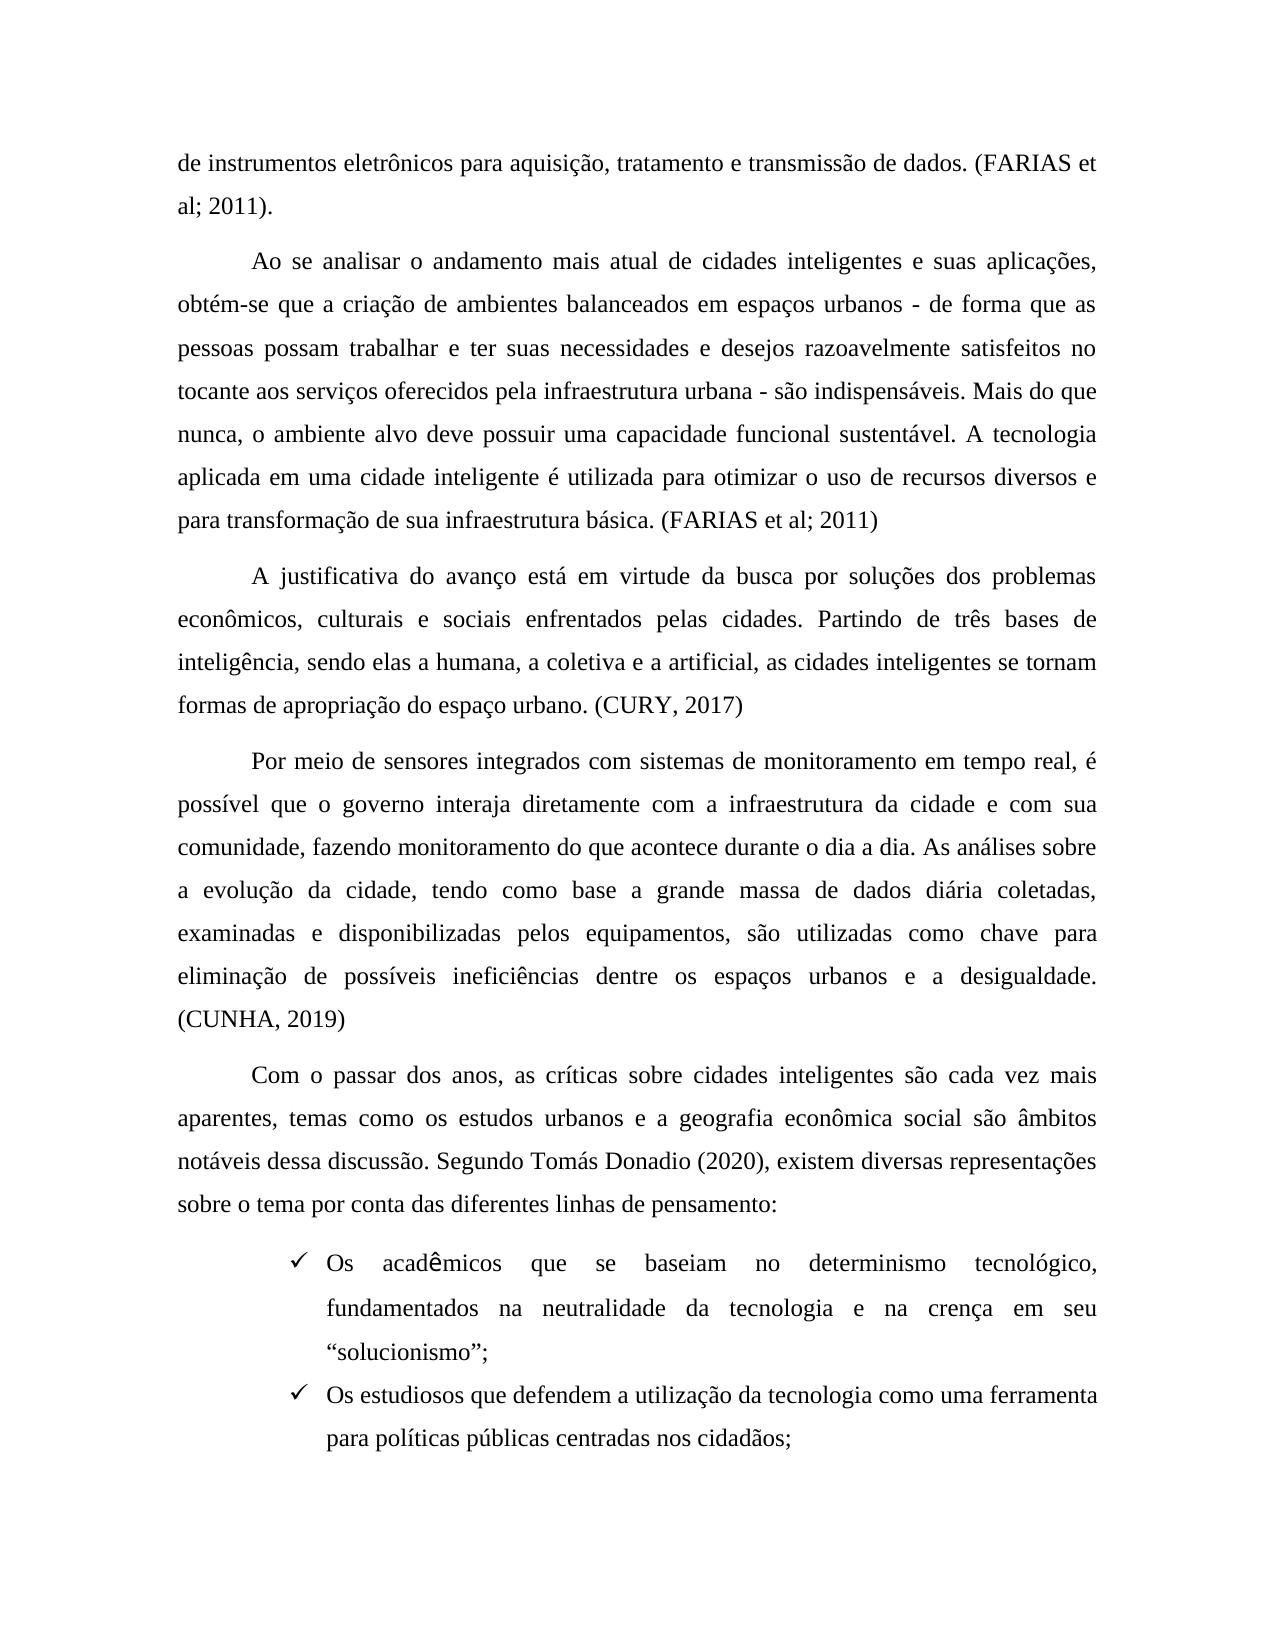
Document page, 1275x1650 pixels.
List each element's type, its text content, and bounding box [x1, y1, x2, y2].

text Por meio de sensores integrados com sistemas de monitoramento em tempo real, é possível que o governo interaja diretamente com a infraestrutura da cidade e com sua comunidade, fazendo monitoramento do que acontece durante o dia a dia. As análises sobre a evolução da cidade, tendo como base a grande massa de dados diária coletadas, examinadas e disponibilizadas pelos equipamentos, são utilizadas como chave para eliminação de possíveis ineficiências dentre os espaços urbanos e a desigualdade. (CUNHA, 2019) [177, 746, 1098, 1033]
text Com o passar dos anos, as críticas sobre cidades inteligentes são cada vez mais aparentes, temas como os estudos urbanos e a geografia econômica social são âmbitos notáveis dessa discussão. Segundo Tomás Donadio (2020), existem diversas representações sobre o tema por conta das diferentes linhas de pensamento: [177, 1060, 1098, 1218]
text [177, 148, 1098, 219]
list Os acadêmicos que se baseiam no determinismo tecnológico, fundamentados na neutralidade da tecnologia e na crença em seu “solucionismo”; [288, 1245, 1098, 1365]
text Ao se analisar o andamento mais atual de cidades inteligentes e suas aplicações, obtém-se que a criação de ambientes balanceados em espaços urbanos - de forma que as pessoas possam trabalhar e ter suas necessidades e desejos razoavelmente satisfeitos no tocante aos serviços oferecidos pela infraestrutura urbana - são indispensáveis. Mais do que nunca, o ambiente alvo deve possuir uma capacidade funcional sustentável. A tecnologia aplicada em uma cidade inteligente é utilizada para otimizar o uso de recursos diversos e para transformação de sua infraestrutura básica. (FARIAS et al; 2011) [177, 246, 1098, 534]
text A justificativa do avanço está em virtude da busca por soluções dos problemas econômicos, culturais e sociais enfrentados pelas cidades. Partindo de três bases de inteligência, sendo elas a humana, a coletiva e a artificial, as cidades inteligentes se tornam formas de apropriação do espaço urbano. (CURY, 2017) [177, 561, 1098, 719]
list Os estudiosos que defendem a utilização da tecnologia como uma ferramenta para políticas públicas centradas nos cidadãos; [288, 1380, 1098, 1452]
